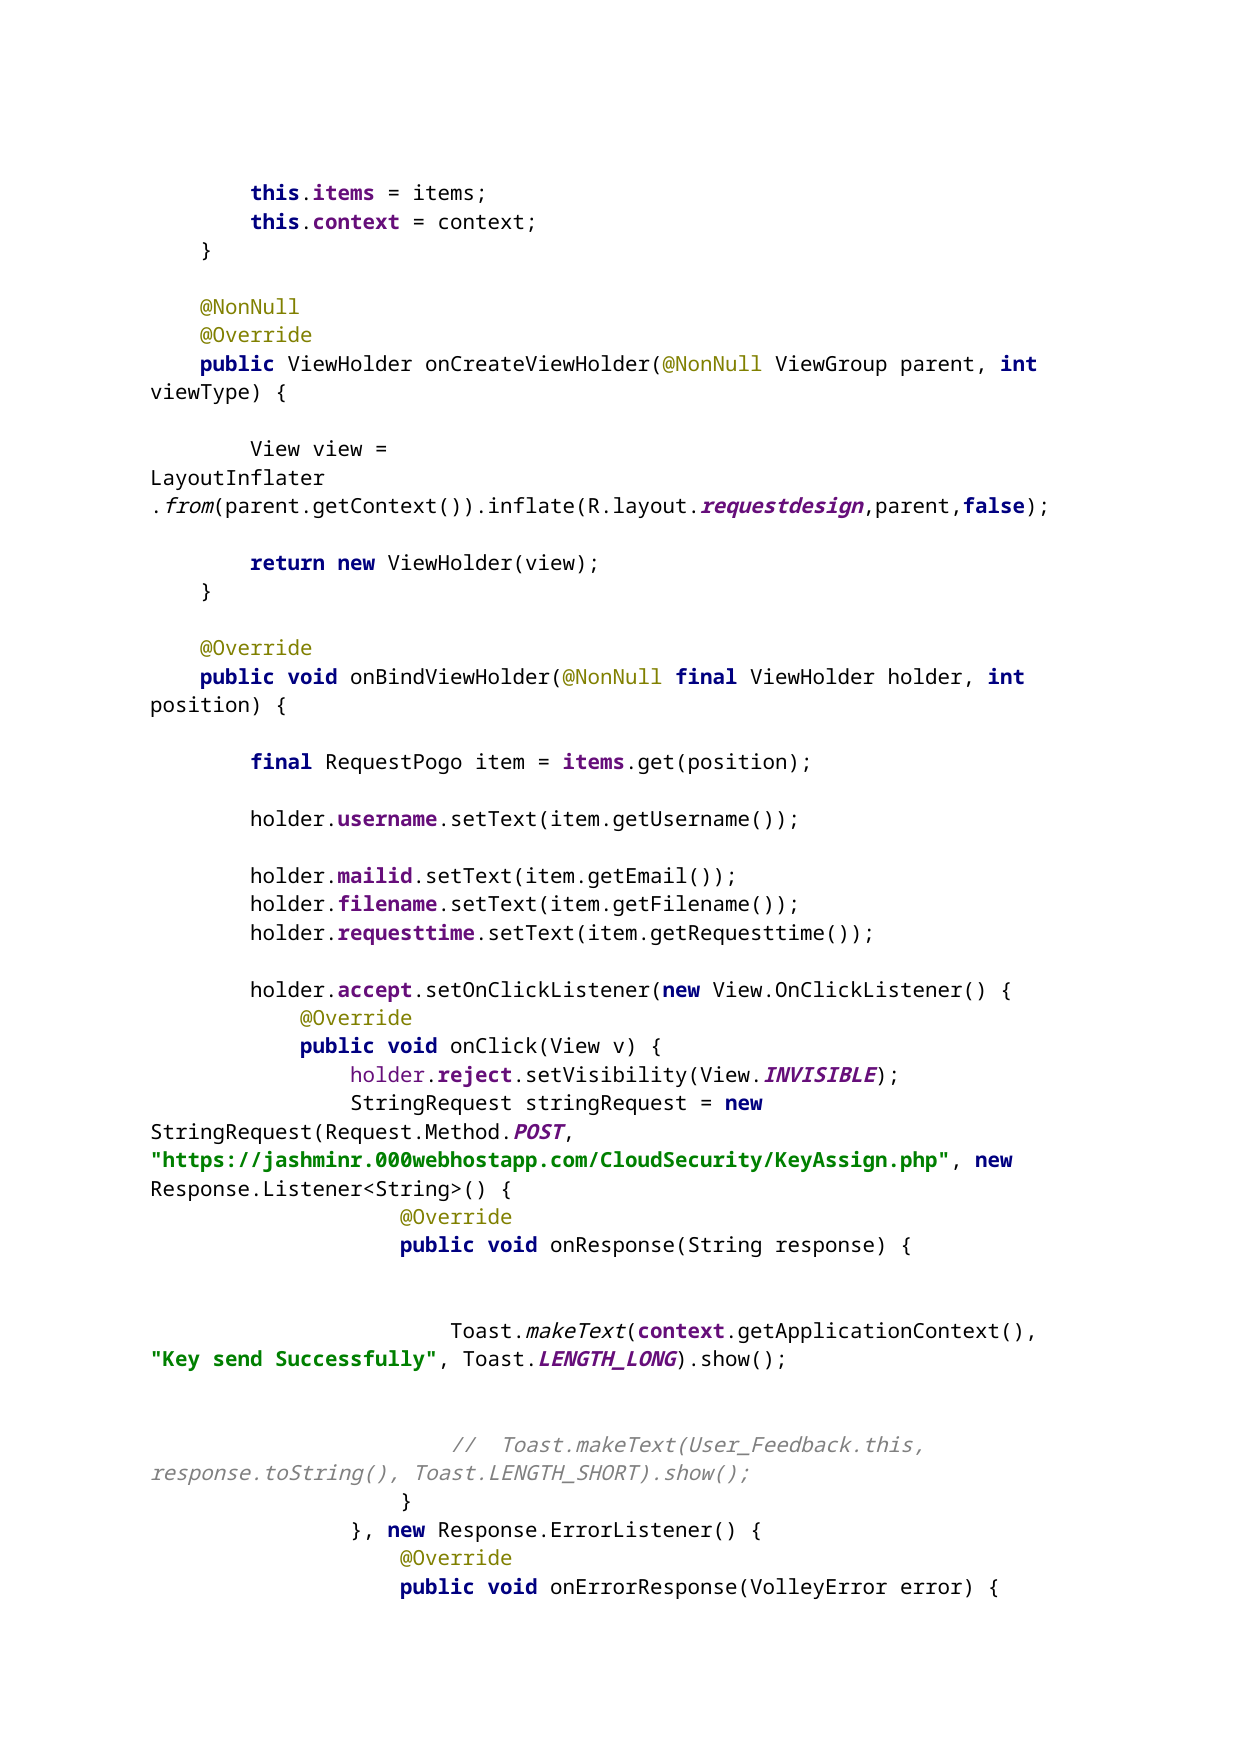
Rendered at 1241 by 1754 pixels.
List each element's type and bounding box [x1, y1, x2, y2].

text [150, 150, 1090, 1600]
